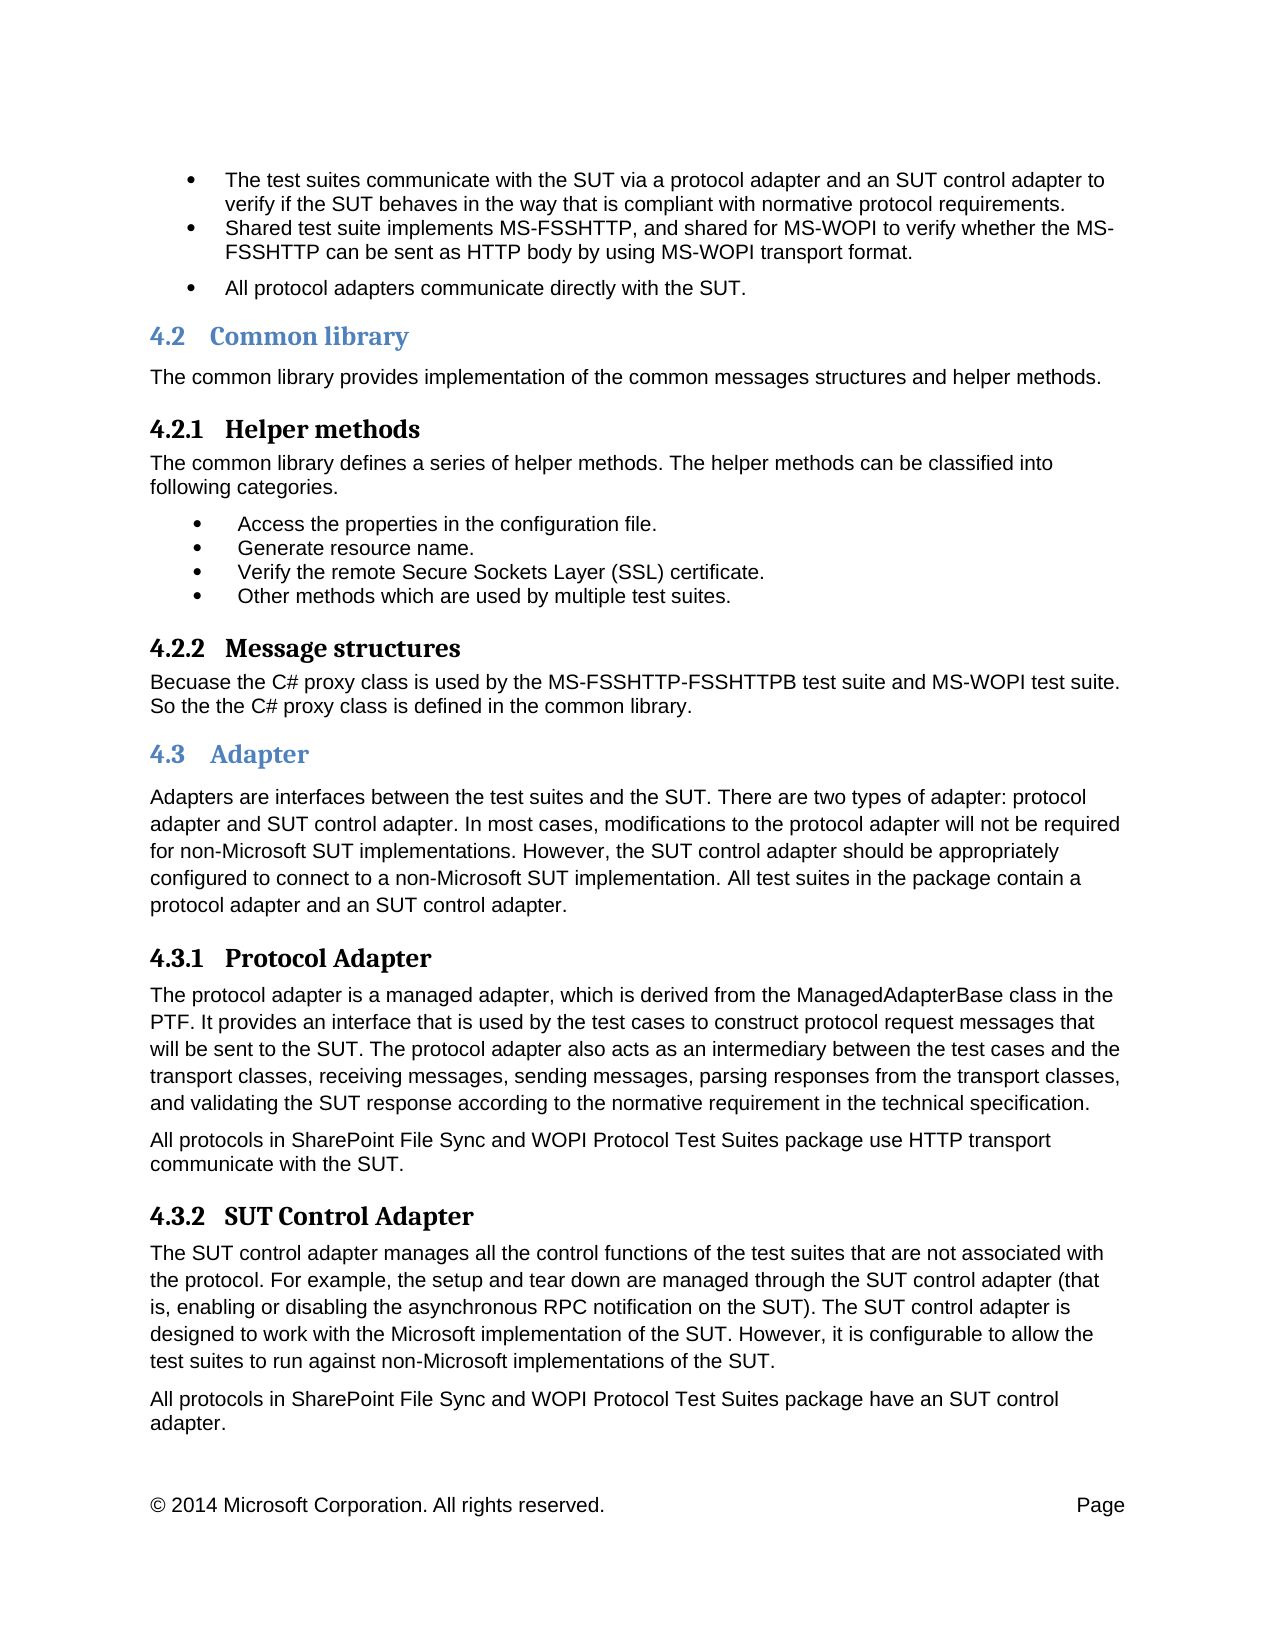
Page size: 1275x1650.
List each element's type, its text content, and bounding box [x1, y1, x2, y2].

subtitle Common library [150, 321, 1125, 352]
subtitle SUT Control Adapter [150, 1201, 1125, 1232]
subtitle Adapter [150, 739, 1125, 770]
subtitle Protocol Adapter [150, 943, 1125, 974]
text Adapters are interfaces between the test suites and the SUT. There are two types of adapter: protocol adapter and SUT control adapter. In most cases, modifications to the protocol adapter will not be required for non-Microsoft SUT implementations. However, the SUT control adapter should be appropriately configured to connect to a non-Microsoft SUT implementation. All test suites in the package contain a protocol adapter and an SUT control adapter. [150, 783, 1125, 918]
text The common library defines a series of helper methods. The helper methods can be classified into following categories. [150, 451, 1125, 499]
text The protocol adapter is a managed adapter, which is derived from the ManagedAdapterBase class in the PTF. It provides an interface that is used by the test cases to construct protocol request messages that will be sent to the SUT. The protocol adapter also acts as an intermediary between the test cases and the transport classes, receiving messages, sending messages, parsing responses from the transport classes, and validating the SUT response according to the normative requirement in the technical specification. [150, 980, 1125, 1116]
list Generate resource name. [194, 536, 1125, 560]
text Becuase the C# proxy class is used by the MS-FSSHTTP-FSSHTTPB test suite and MS-WOPI test suite. So the the C# proxy class is defined in the common library. [150, 670, 1125, 718]
list Shared test suite implements MS-FSSHTTP, and shared for MS-WOPI to verify whether the MS-FSSHTTP can be sent as HTTP body by using MS-WOPI transport format. [187, 216, 1125, 264]
list Access the properties in the configuration file. [194, 512, 1125, 536]
text The common library provides implementation of the common messages structures and helper methods. [150, 365, 1125, 389]
list All protocol adapters communicate directly with the SUT. [187, 276, 1125, 300]
text All protocols in SharePoint File Sync and WOPI Protocol Test Suites package have an SUT control adapter. [150, 1387, 1125, 1434]
subtitle Helper methods [150, 414, 1125, 445]
text All protocols in SharePoint File Sync and WOPI Protocol Test Suites package use HTTP transport communicate with the SUT. [150, 1128, 1125, 1176]
list Other methods which are used by multiple test suites. [194, 584, 1125, 608]
list Verify the remote Secure Sockets Layer (SSL) certificate. [194, 560, 1125, 584]
list The test suites communicate with the SUT via a protocol adapter and an SUT control adapter to verify if the SUT behaves in the way that is compliant with normative protocol requirements. [187, 168, 1125, 216]
subtitle Message structures [150, 633, 1125, 664]
